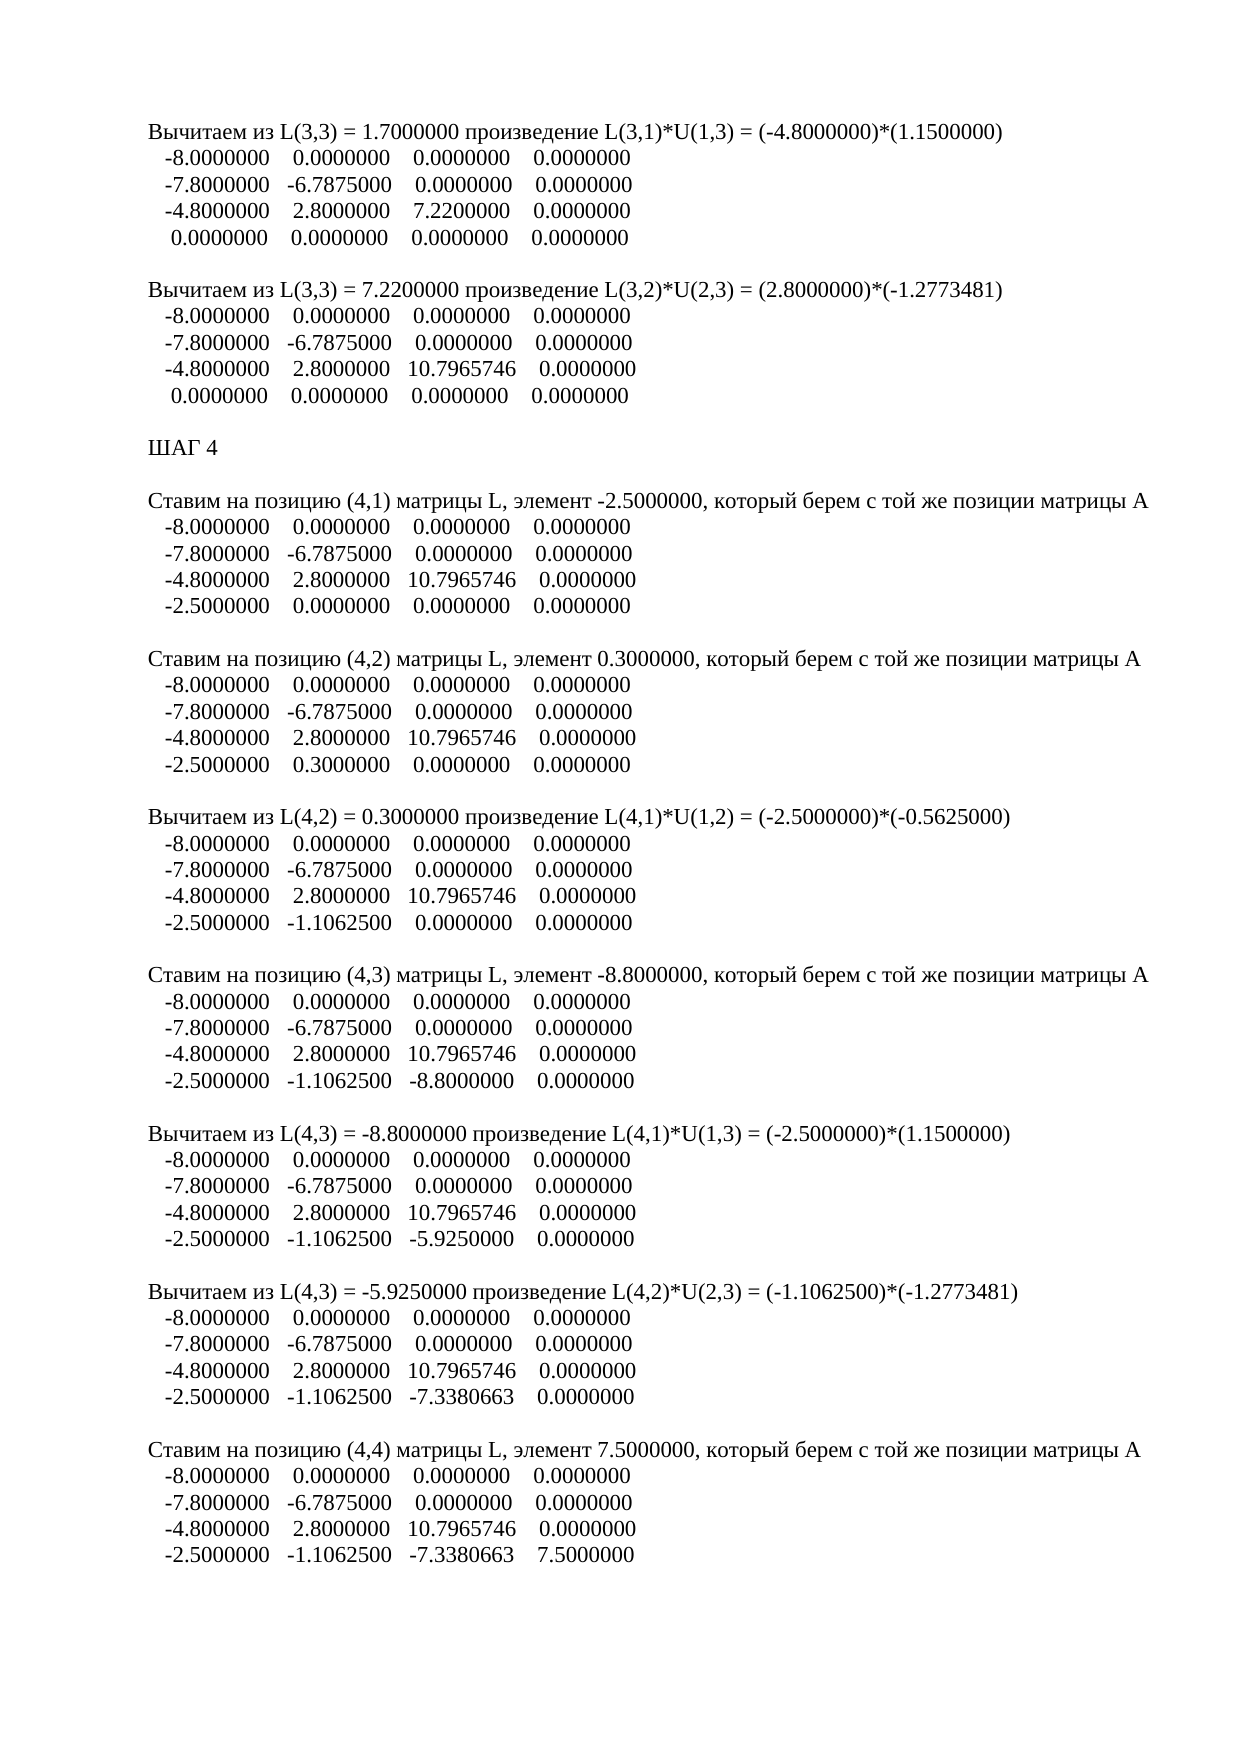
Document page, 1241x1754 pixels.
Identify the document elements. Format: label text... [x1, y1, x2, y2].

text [148, 1462, 1152, 1488]
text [148, 171, 1152, 197]
text -8.0000000 0.0000000 0.0000000 0.0000000 [148, 672, 1152, 698]
text Ставим на позицию (4,4) матрицы L, элемент 7.5000000, который берем с той же позиции матрицы А [148, 1436, 1152, 1462]
text -2.5000000 -1.1062500 -7.3380663 0.0000000 [148, 1383, 1152, 1409]
text -2.5000000 0.0000000 0.0000000 0.0000000 [148, 592, 1152, 619]
text Вычитаем из L(3,3) = 7.2200000 произведение L(3,2)*U(2,3) = (2.8000000)*(-1.2773481) [148, 276, 1152, 303]
text -7.8000000 -6.7875000 0.0000000 0.0000000 [148, 329, 1152, 355]
text Вычитаем из L(4,3) = -5.9250000 произведение L(4,2)*U(2,3) = (-1.1062500)*(-1.2773481) [148, 1278, 1152, 1304]
text Ставим на позицию (4,1) матрицы L, элемент -2.5000000, который берем с той же позиции матрицы А [148, 487, 1152, 513]
text 0.0000000 0.0000000 0.0000000 0.0000000 [148, 223, 1152, 250]
text -4.8000000 2.8000000 10.7965746 0.0000000 [148, 882, 1152, 909]
text Вычитаем из L(4,2) = 0.3000000 произведение L(4,1)*U(1,2) = (-2.5000000)*(-0.5625000) [148, 803, 1152, 830]
text -2.5000000 -1.1062500 -8.8000000 0.0000000 [148, 1067, 1152, 1093]
text -8.0000000 0.0000000 0.0000000 0.0000000 [148, 1146, 1152, 1172]
text -4.8000000 2.8000000 10.7965746 0.0000000 [148, 566, 1152, 592]
text -8.0000000 0.0000000 0.0000000 0.0000000 [148, 303, 1152, 329]
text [148, 1488, 1152, 1515]
text -4.8000000 2.8000000 10.7965746 0.0000000 [148, 1199, 1152, 1225]
text -4.8000000 2.8000000 10.7965746 0.0000000 [148, 1357, 1152, 1383]
text Ставим на позицию (4,3) матрицы L, элемент -8.8000000, который берем с той же позиции матрицы А [148, 961, 1152, 988]
text -4.8000000 2.8000000 10.7965746 0.0000000 [148, 724, 1152, 751]
text Вычитаем из L(3,3) = 1.7000000 произведение L(3,1)*U(1,3) = (-4.8000000)*(1.1500000) [148, 118, 1152, 144]
text -2.5000000 -1.1062500 -7.3380663 7.5000000 [148, 1541, 1152, 1568]
text -8.0000000 0.0000000 0.0000000 0.0000000 [148, 1304, 1152, 1330]
text -2.5000000 -1.1062500 -5.9250000 0.0000000 [148, 1225, 1152, 1251]
text 0.0000000 0.0000000 0.0000000 0.0000000 [148, 382, 1152, 408]
text -7.8000000 -6.7875000 0.0000000 0.0000000 [148, 1014, 1152, 1041]
text Ставим на позицию (4,2) матрицы L, элемент 0.3000000, который берем с той же позиции матрицы А [148, 645, 1152, 672]
text -4.8000000 2.8000000 10.7965746 0.0000000 [148, 1041, 1152, 1067]
text -7.8000000 -6.7875000 0.0000000 0.0000000 [148, 698, 1152, 724]
text ШАГ 4 [148, 434, 1152, 461]
text Вычитаем из L(4,3) = -8.8000000 произведение L(4,1)*U(1,3) = (-2.5000000)*(1.1500000) [148, 1119, 1152, 1146]
text -7.8000000 -6.7875000 0.0000000 0.0000000 [148, 1330, 1152, 1357]
text -8.0000000 0.0000000 0.0000000 0.0000000 [148, 988, 1152, 1014]
text -7.8000000 -6.7875000 0.0000000 0.0000000 [148, 540, 1152, 566]
text -2.5000000 -1.1062500 0.0000000 0.0000000 [148, 909, 1152, 935]
text -4.8000000 2.8000000 10.7965746 0.0000000 [148, 355, 1152, 382]
text -4.8000000 2.8000000 7.2200000 0.0000000 [148, 197, 1152, 223]
text -2.5000000 0.3000000 0.0000000 0.0000000 [148, 751, 1152, 777]
text -7.8000000 -6.7875000 0.0000000 0.0000000 [148, 856, 1152, 882]
text -7.8000000 -6.7875000 0.0000000 0.0000000 [148, 1172, 1152, 1199]
text -8.0000000 0.0000000 0.0000000 0.0000000 [148, 830, 1152, 856]
text -4.8000000 2.8000000 10.7965746 0.0000000 [148, 1515, 1152, 1541]
text -8.0000000 0.0000000 0.0000000 0.0000000 [148, 513, 1152, 540]
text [148, 144, 1152, 171]
